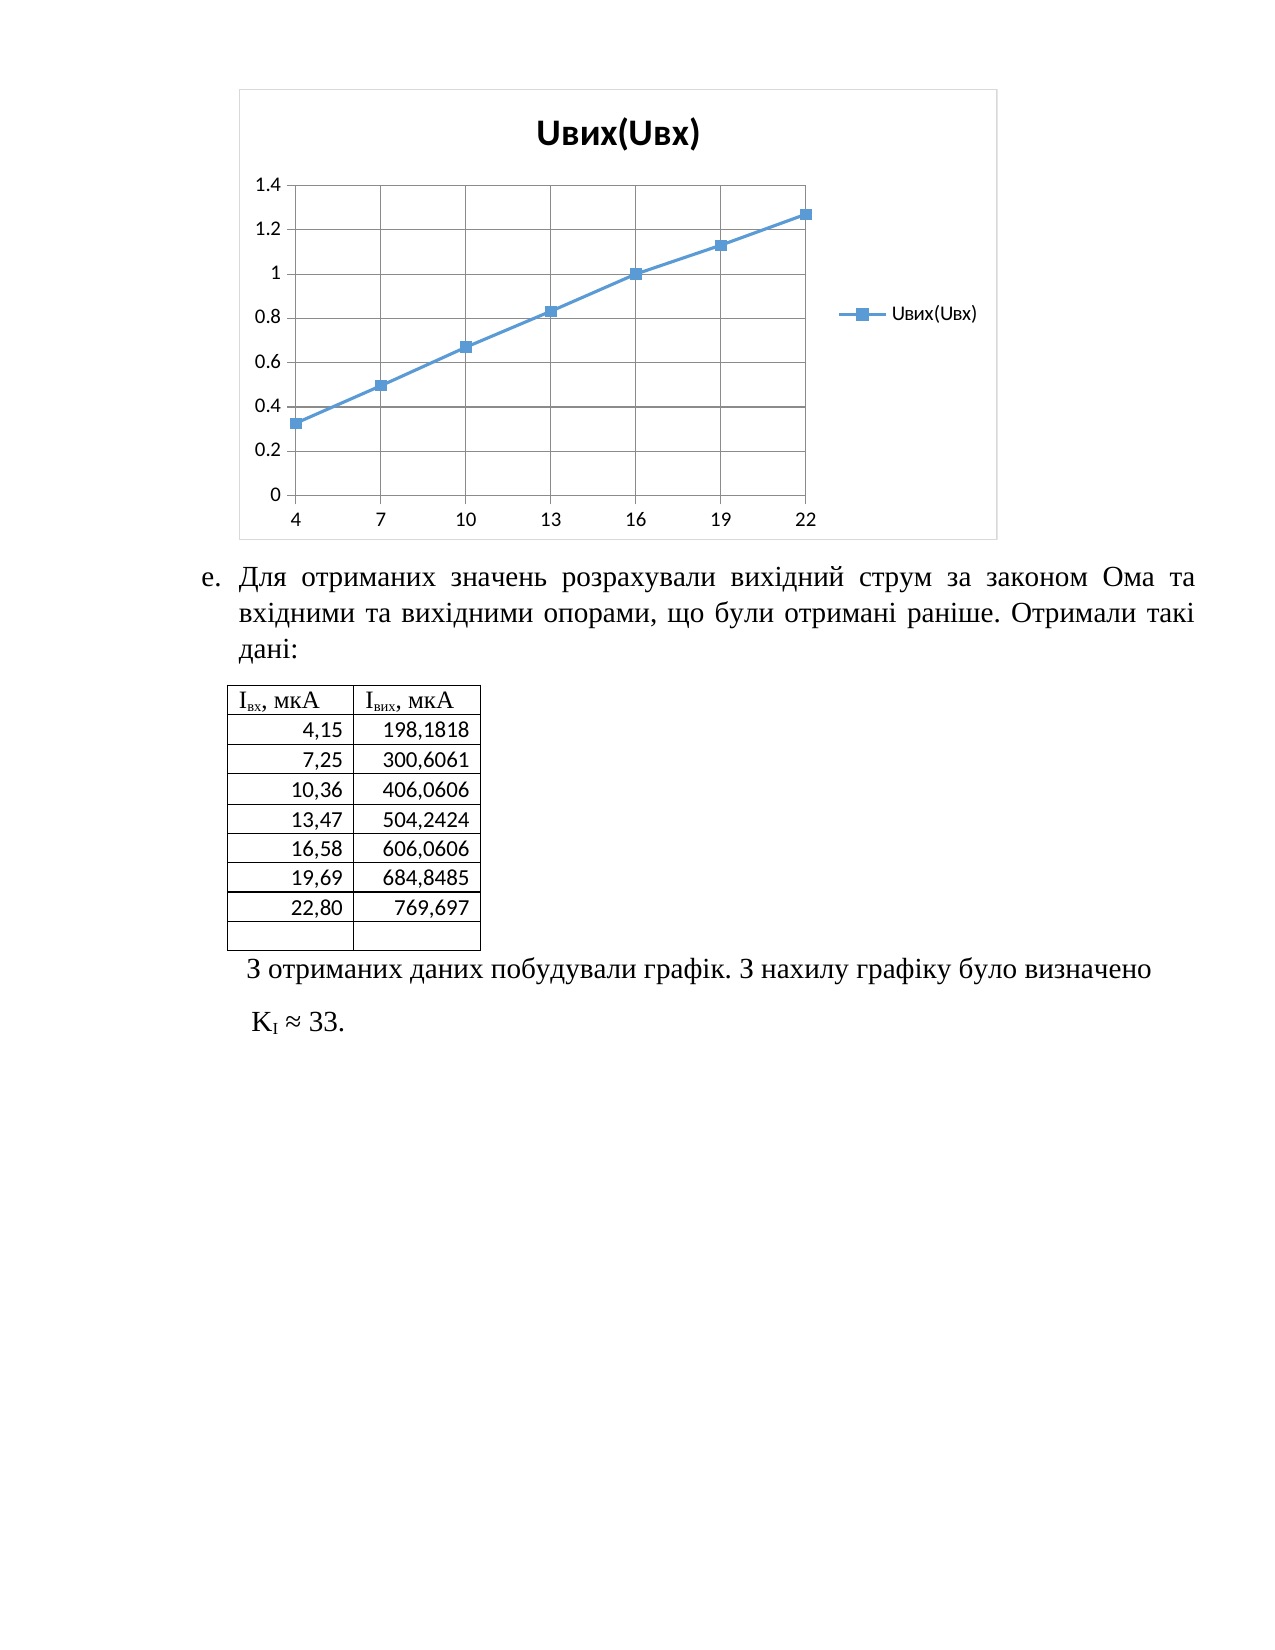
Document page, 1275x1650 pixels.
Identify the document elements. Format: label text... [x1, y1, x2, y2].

table_cell 13,47 [228, 805, 353, 833]
table_cell 606,0606 [354, 834, 480, 862]
table_cell 504,2424 [354, 805, 480, 833]
table_cell 769,697 [354, 893, 480, 921]
table_cell 19,69 [228, 863, 353, 891]
table_cell 406,0606 [354, 774, 480, 803]
table_header Iвх, мкA [228, 686, 353, 714]
table_cell 16,58 [228, 834, 353, 862]
text KI ≈ 33. [251, 1004, 1196, 1038]
table_cell 22,80 [228, 893, 353, 921]
table_cell [354, 922, 480, 950]
table_cell 300,6061 [354, 745, 480, 773]
text З отриманих даних побудували графік. З нахилу графіку було визначено [89, 951, 1196, 985]
table_cell 10,36 [228, 774, 353, 803]
table_cell 4,15 [228, 715, 353, 743]
list Для отриманих значень розрахували вихідний струм за законом Ома та вхідними та вихідними опорами, що були отримані раніше. Отримали такі дані: [201, 559, 1196, 665]
table_cell [228, 922, 353, 950]
table_cell 198,1818 [354, 715, 480, 743]
table_header Iвих, мкA [354, 686, 480, 714]
table_cell 684,8485 [354, 863, 480, 891]
table_cell 7,25 [228, 745, 353, 773]
